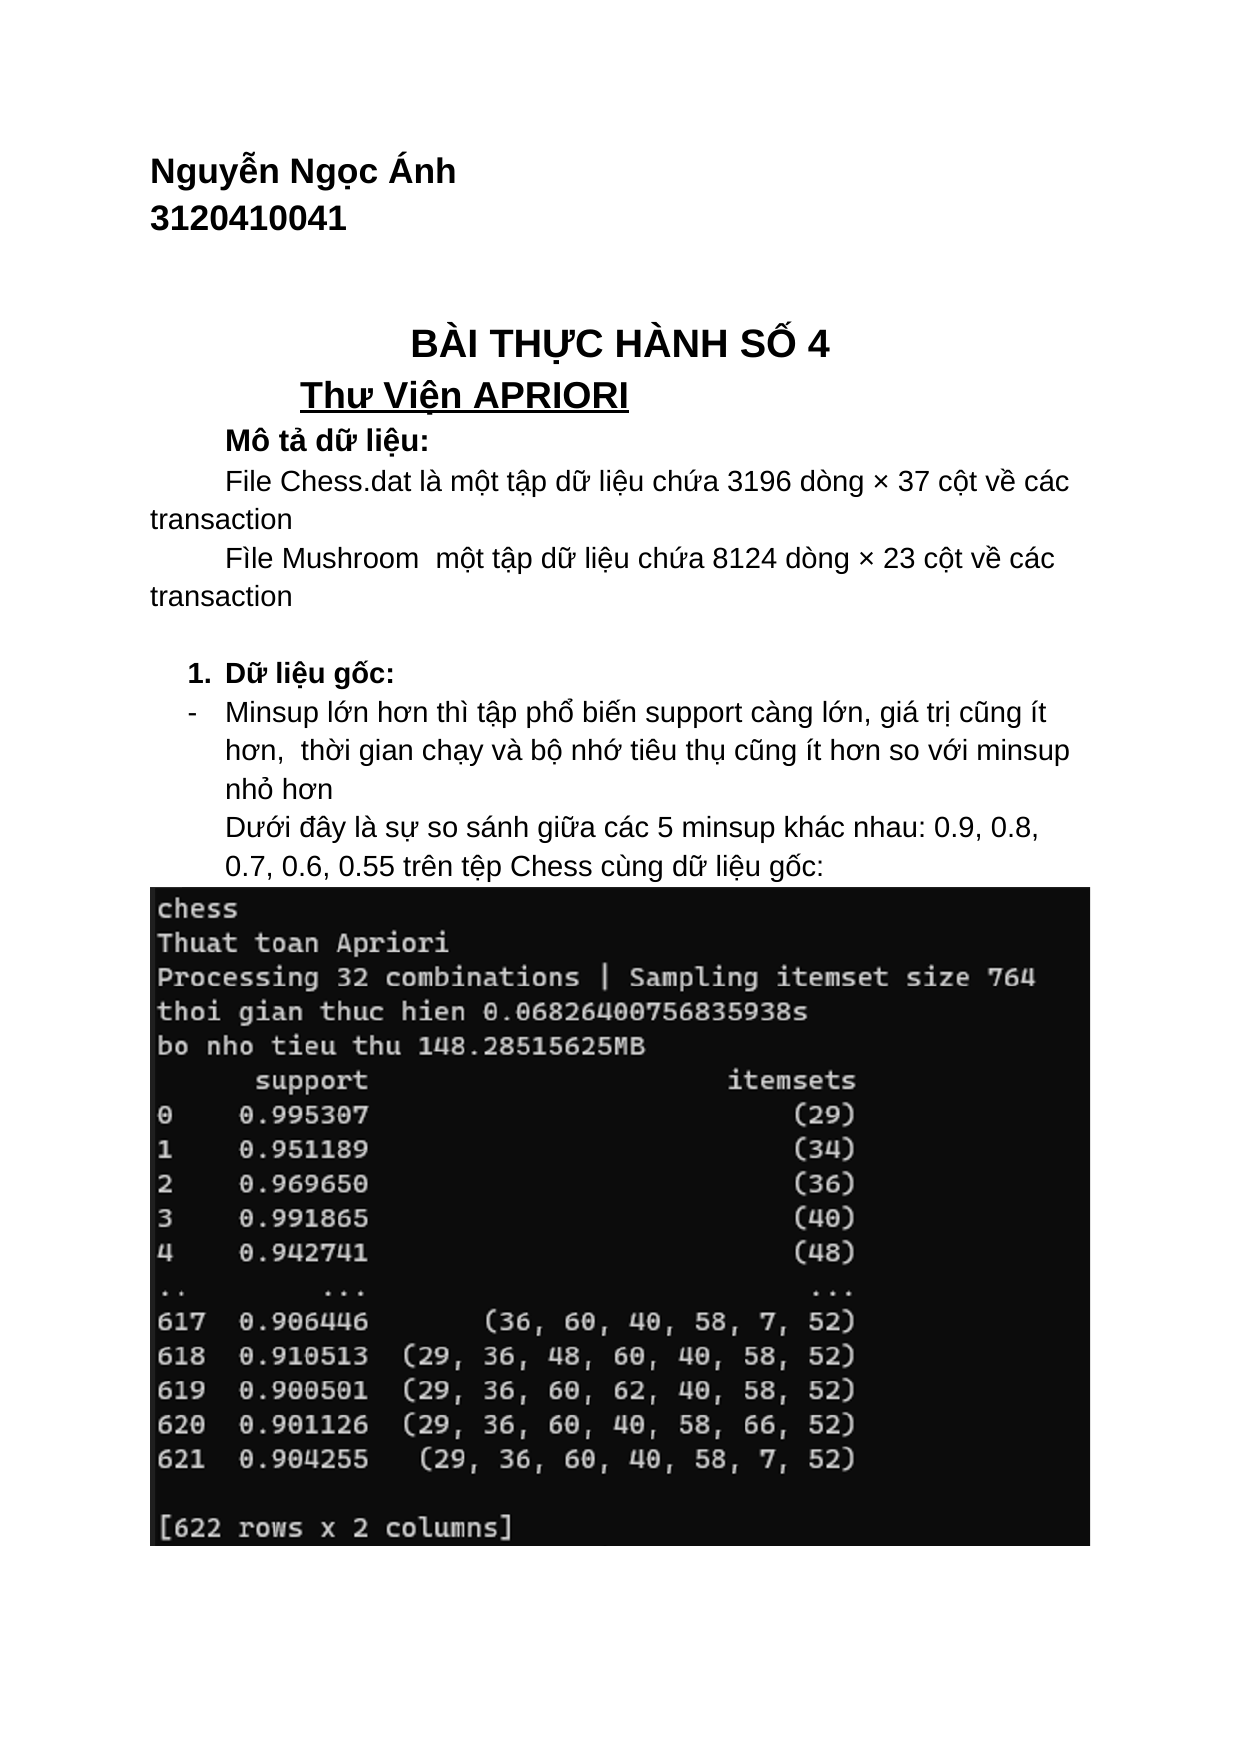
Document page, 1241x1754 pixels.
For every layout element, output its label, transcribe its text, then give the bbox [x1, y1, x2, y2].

list Minsup lớn hơn thì tập phổ biến support càng lớn, giá trị cũng ít hơn, thời gian chạy và bộ nhớ tiêu thụ cũng ít hơn so với minsup nhỏ hơn [187, 695, 1090, 806]
text Fìle Mushroom một tập dữ liệu chứa 8124 dòng × 23 cột về các transaction [150, 541, 1090, 613]
list Dữ liệu gốc: [187, 656, 1090, 690]
text 3120410041 [150, 197, 1090, 237]
text Dưới đây là sự so sánh giữa các 5 minsup khác nhau: 0.9, 0.8, 0.7, 0.6, 0.55 trên tệp Chess cùng dữ liệu gốc: [225, 811, 1090, 883]
text Nguyễn Ngọc Ánh [150, 150, 1090, 191]
text File Chess.dat là một tập dữ liệu chứa 3196 dòng × 37 cột về các transaction [150, 464, 1090, 536]
text BÀI THỰC HÀNH SỐ 4 [150, 321, 1090, 366]
title Thư Viện APRIORI [225, 373, 1090, 416]
text Mô tả dữ liệu: [150, 422, 1090, 458]
picture [150, 887, 1091, 1546]
